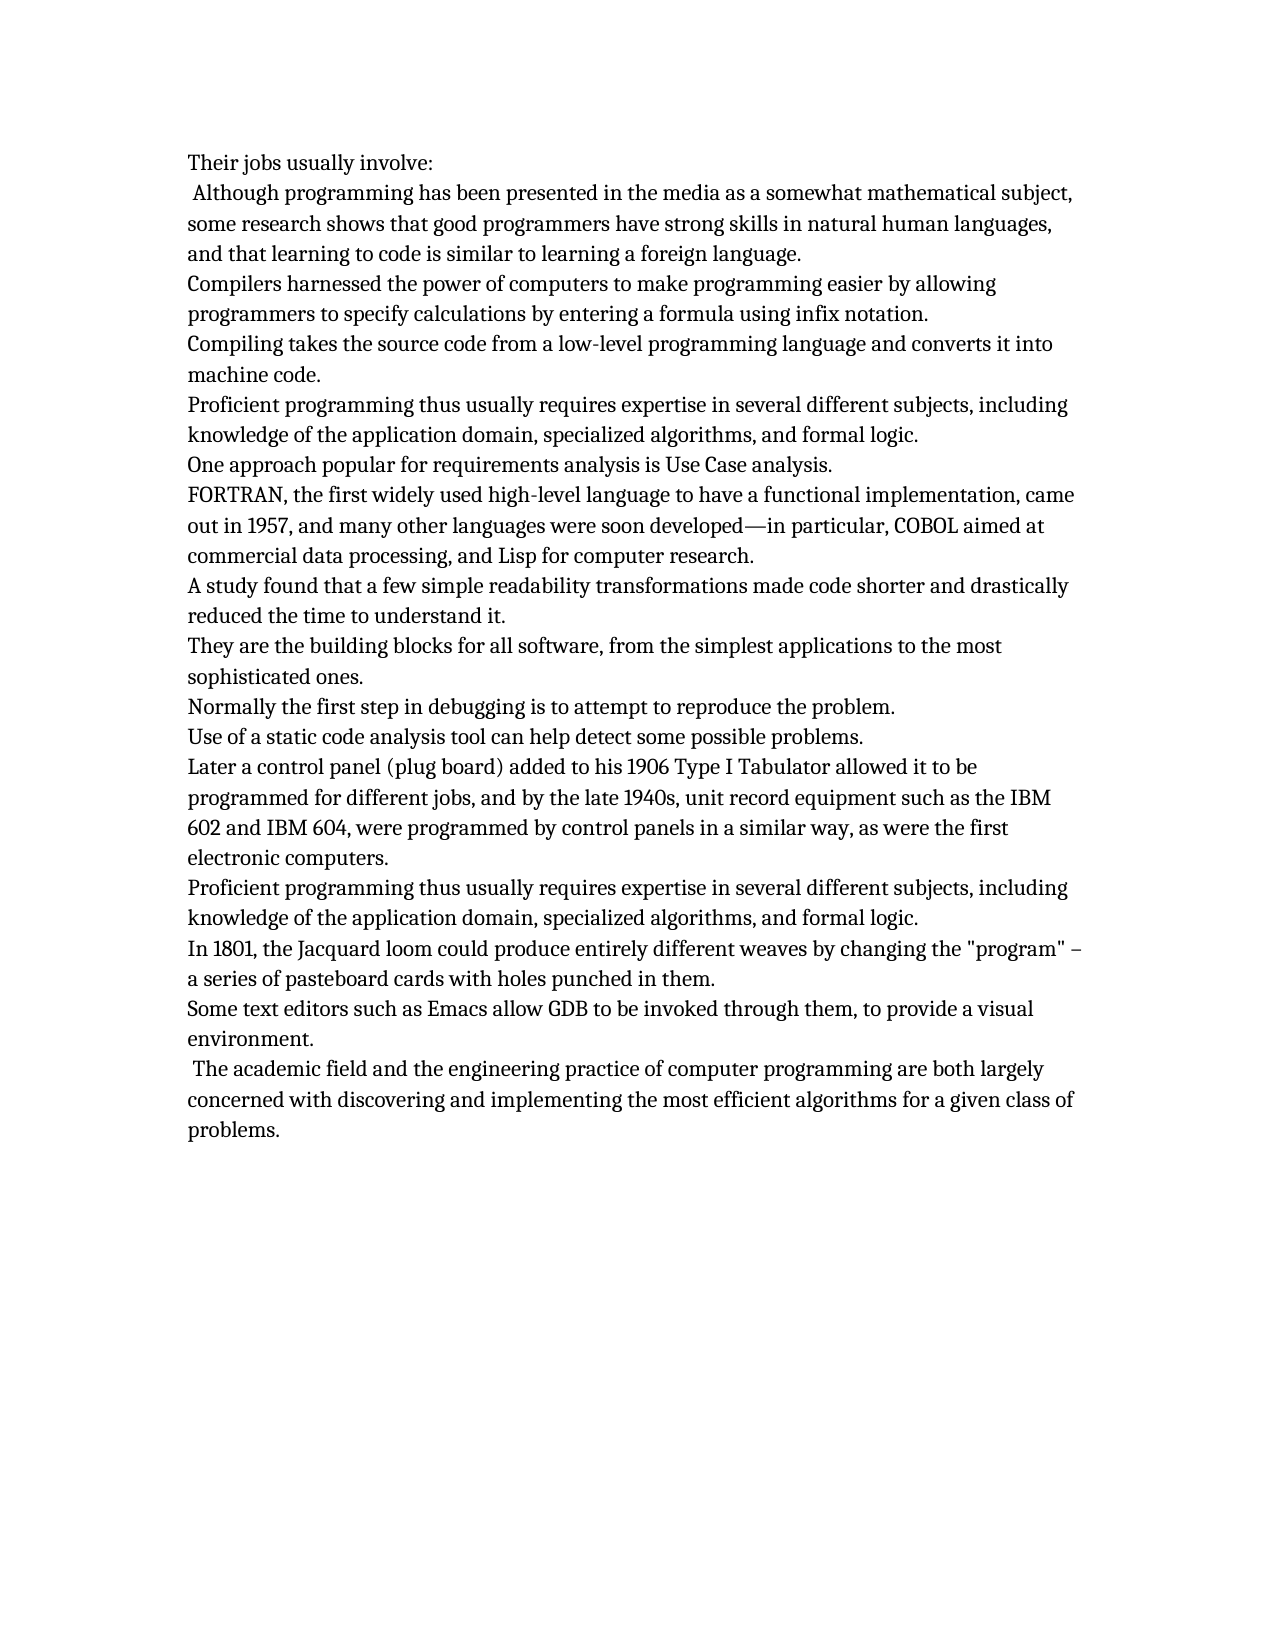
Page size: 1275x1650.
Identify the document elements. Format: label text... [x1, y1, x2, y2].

text Their jobs usually involve: Although programming has been presented in the media as a somewhat mathematical subject, some research shows that good programmers have strong skills in natural human languages, and that learning to code is similar to learning a foreign language. Compilers harnessed the power of computers to make programming easier by allowing programmers to specify calculations by entering a formula using infix notation. Compiling takes the source code from a low-level programming language and converts it into machine code. Proficient programming thus usually requires expertise in several different subjects, including knowledge of the application domain, specialized algorithms, and formal logic. One approach popular for requirements analysis is Use Case analysis. FORTRAN, the first widely used high-level language to have a functional implementation, came out in 1957, and many other languages were soon developed—in particular, COBOL aimed at commercial data processing, and Lisp for computer research. A study found that a few simple readability transformations made code shorter and drastically reduced the time to understand it. They are the building blocks for all software, from the simplest applications to the most sophisticated ones. Normally the first step in debugging is to attempt to reproduce the problem. Use of a static code analysis tool can help detect some possible problems. Later a control panel (plug board) added to his 1906 Type I Tabulator allowed it to be programmed for different jobs, and by the late 1940s, unit record equipment such as the IBM 602 and IBM 604, were programmed by control panels in a similar way, as were the first electronic computers. Proficient programming thus usually requires expertise in several different subjects, including knowledge of the application domain, specialized algorithms, and formal logic. In 1801, the Jacquard loom could produce entirely different weaves by changing the "program" – a series of pasteboard cards with holes punched in them. Some text editors such as Emacs allow GDB to be invoked through them, to provide a visual environment. The academic field and the engineering practice of computer programming are both largely concerned with discovering and implementing the most efficient algorithms for a given class of problems. [187, 150, 1087, 1143]
